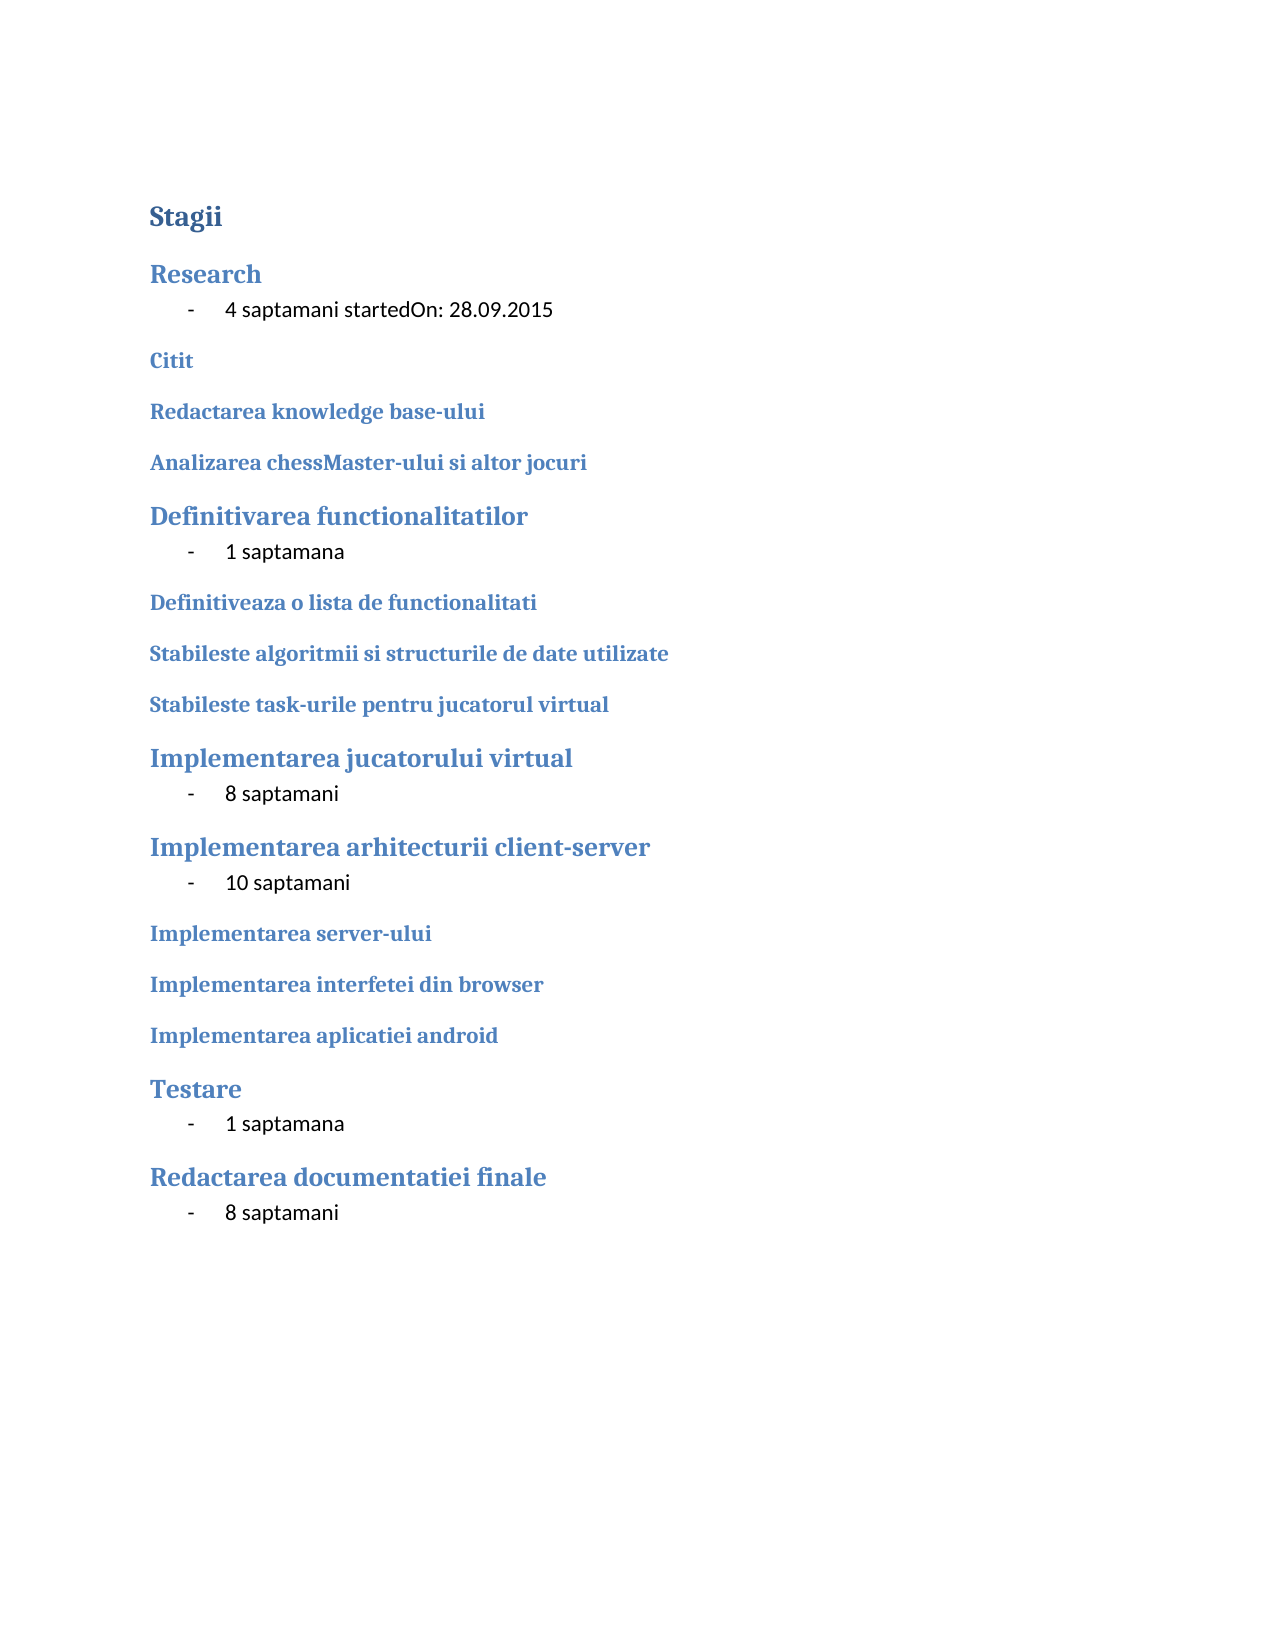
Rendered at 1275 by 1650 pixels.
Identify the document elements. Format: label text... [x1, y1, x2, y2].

list 8 saptamani [187, 779, 1125, 807]
subtitle Definitiveaza o lista de functionalitati [150, 590, 1125, 616]
subtitle Implementarea interfetei din browser [150, 972, 1125, 998]
subtitle Definitivarea functionalitatilor [150, 501, 1125, 532]
subtitle Stabileste task-urile pentru jucatorul virtual [150, 692, 1125, 718]
list 1 saptamana [187, 1109, 1125, 1137]
subtitle Research [150, 259, 1125, 291]
subtitle Stabileste algoritmii si structurile de date utilizate [150, 641, 1125, 667]
subtitle Stagii [150, 200, 1125, 233]
subtitle Citit [150, 348, 1125, 374]
list 4 saptamani startedOn: 28.09.2015 [187, 295, 1125, 323]
subtitle Redactarea documentatiei finale [150, 1162, 1125, 1194]
list 10 saptamani [187, 868, 1125, 896]
subtitle Implementarea server-ului [150, 921, 1125, 947]
list 8 saptamani [187, 1198, 1125, 1226]
subtitle Implementarea arhitecturii client-server [150, 832, 1125, 863]
subtitle Testare [150, 1074, 1125, 1105]
subtitle Implementarea jucatorului virtual [150, 743, 1125, 774]
subtitle Analizarea chessMaster-ului si altor jocuri [150, 450, 1125, 477]
list 1 saptamana [187, 537, 1125, 565]
subtitle Implementarea aplicatiei android [150, 1023, 1125, 1049]
subtitle Redactarea knowledge base-ului [150, 399, 1125, 426]
